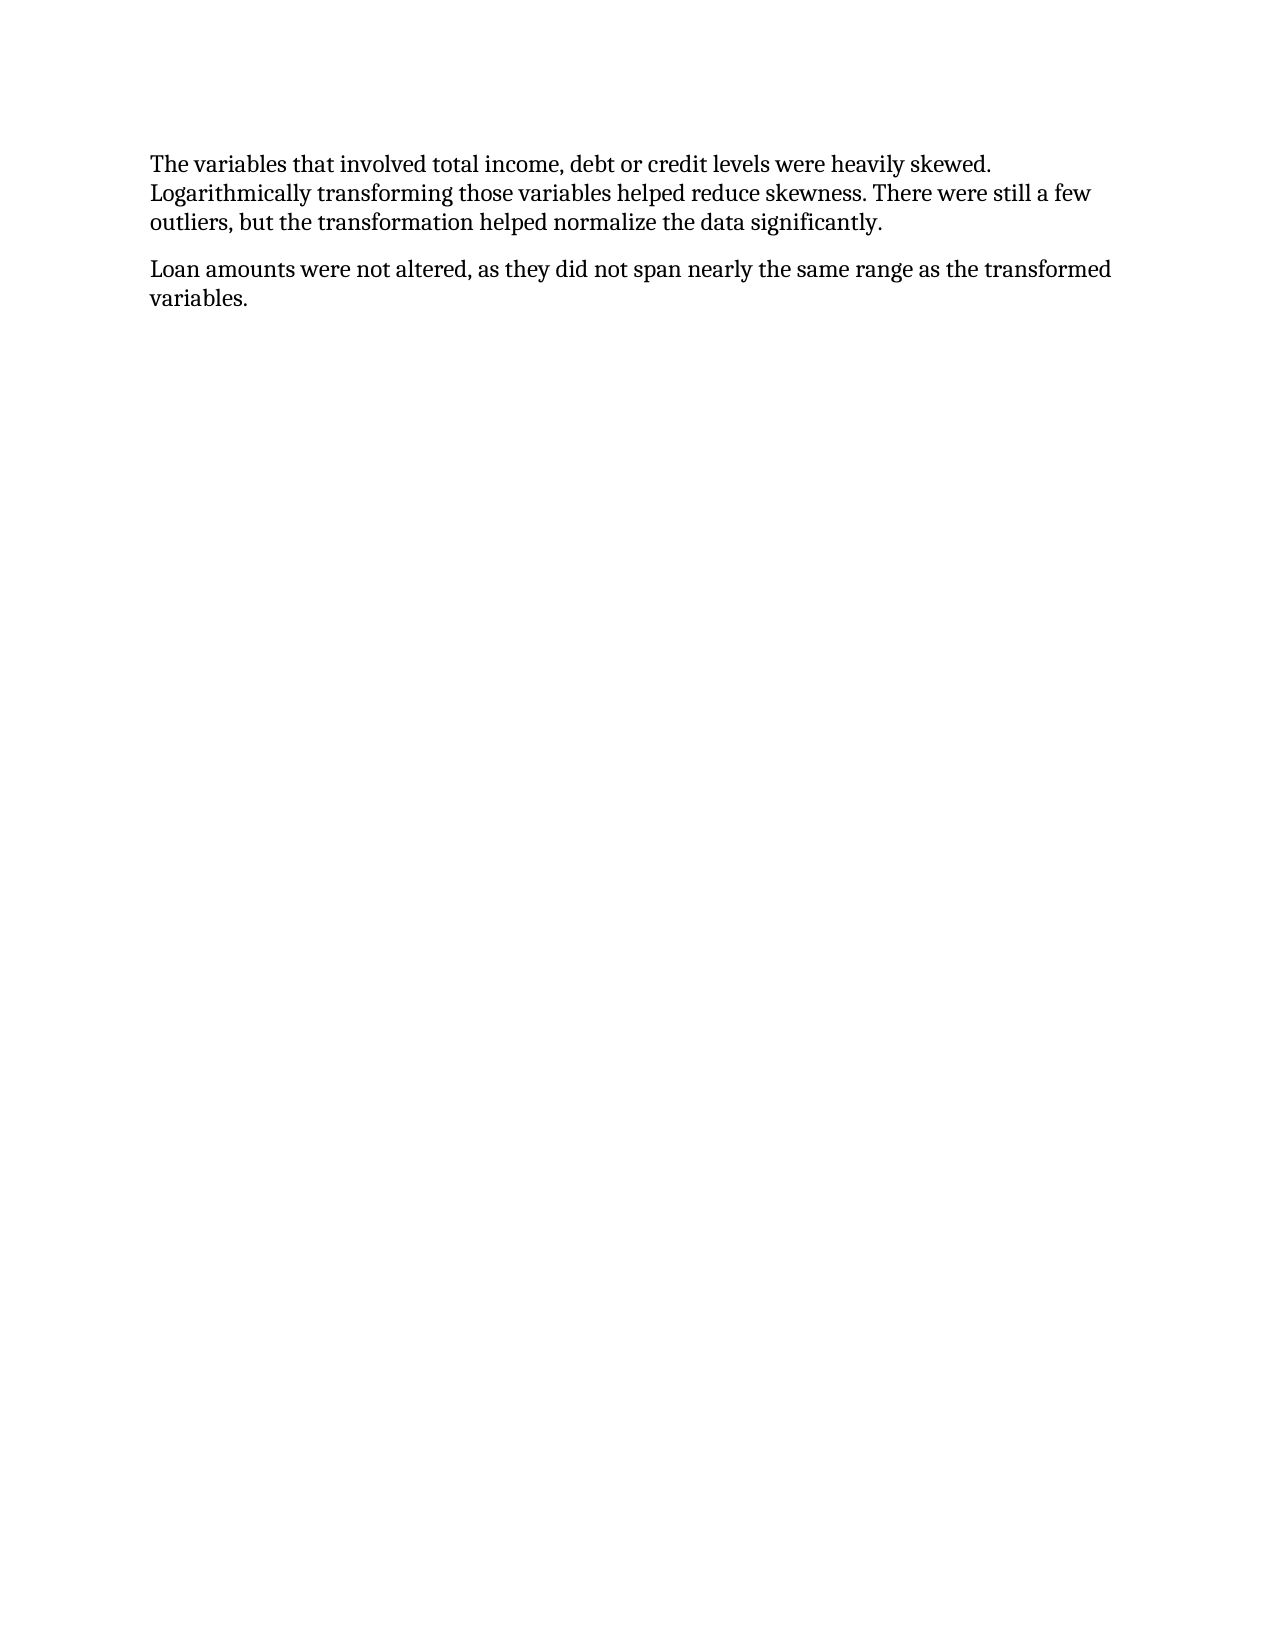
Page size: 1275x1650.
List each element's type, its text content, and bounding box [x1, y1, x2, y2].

text Loan amounts were not altered, as they did not span nearly the same range as the transformed variables. [150, 255, 1125, 312]
text The variables that involved total income, debt or credit levels were heavily skewed. Logarithmically transforming those variables helped reduce skewness. There were still a few outliers, but the transformation helped normalize the data significantly. [150, 150, 1125, 236]
